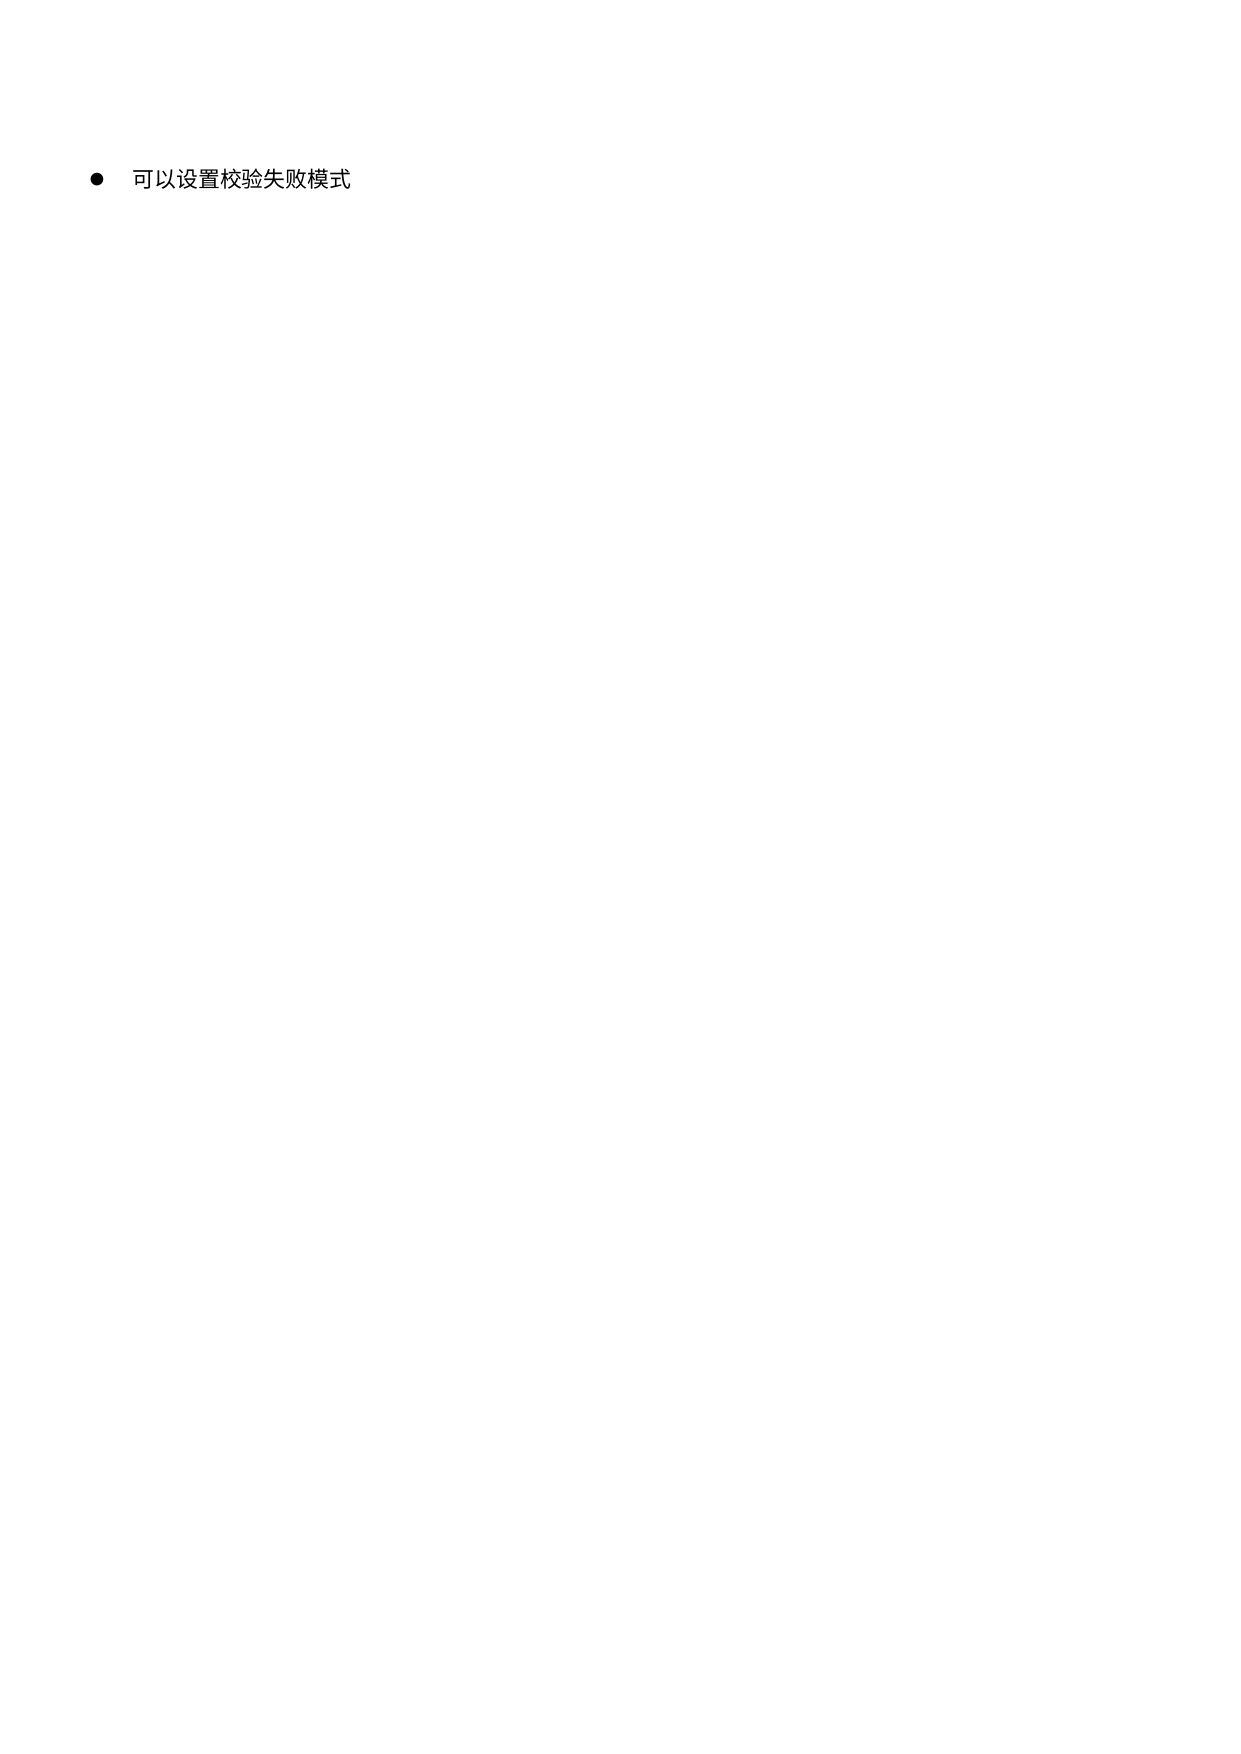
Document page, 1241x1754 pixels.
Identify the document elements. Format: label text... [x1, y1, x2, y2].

list 可以设置校验失败模式 [88, 162, 1152, 194]
